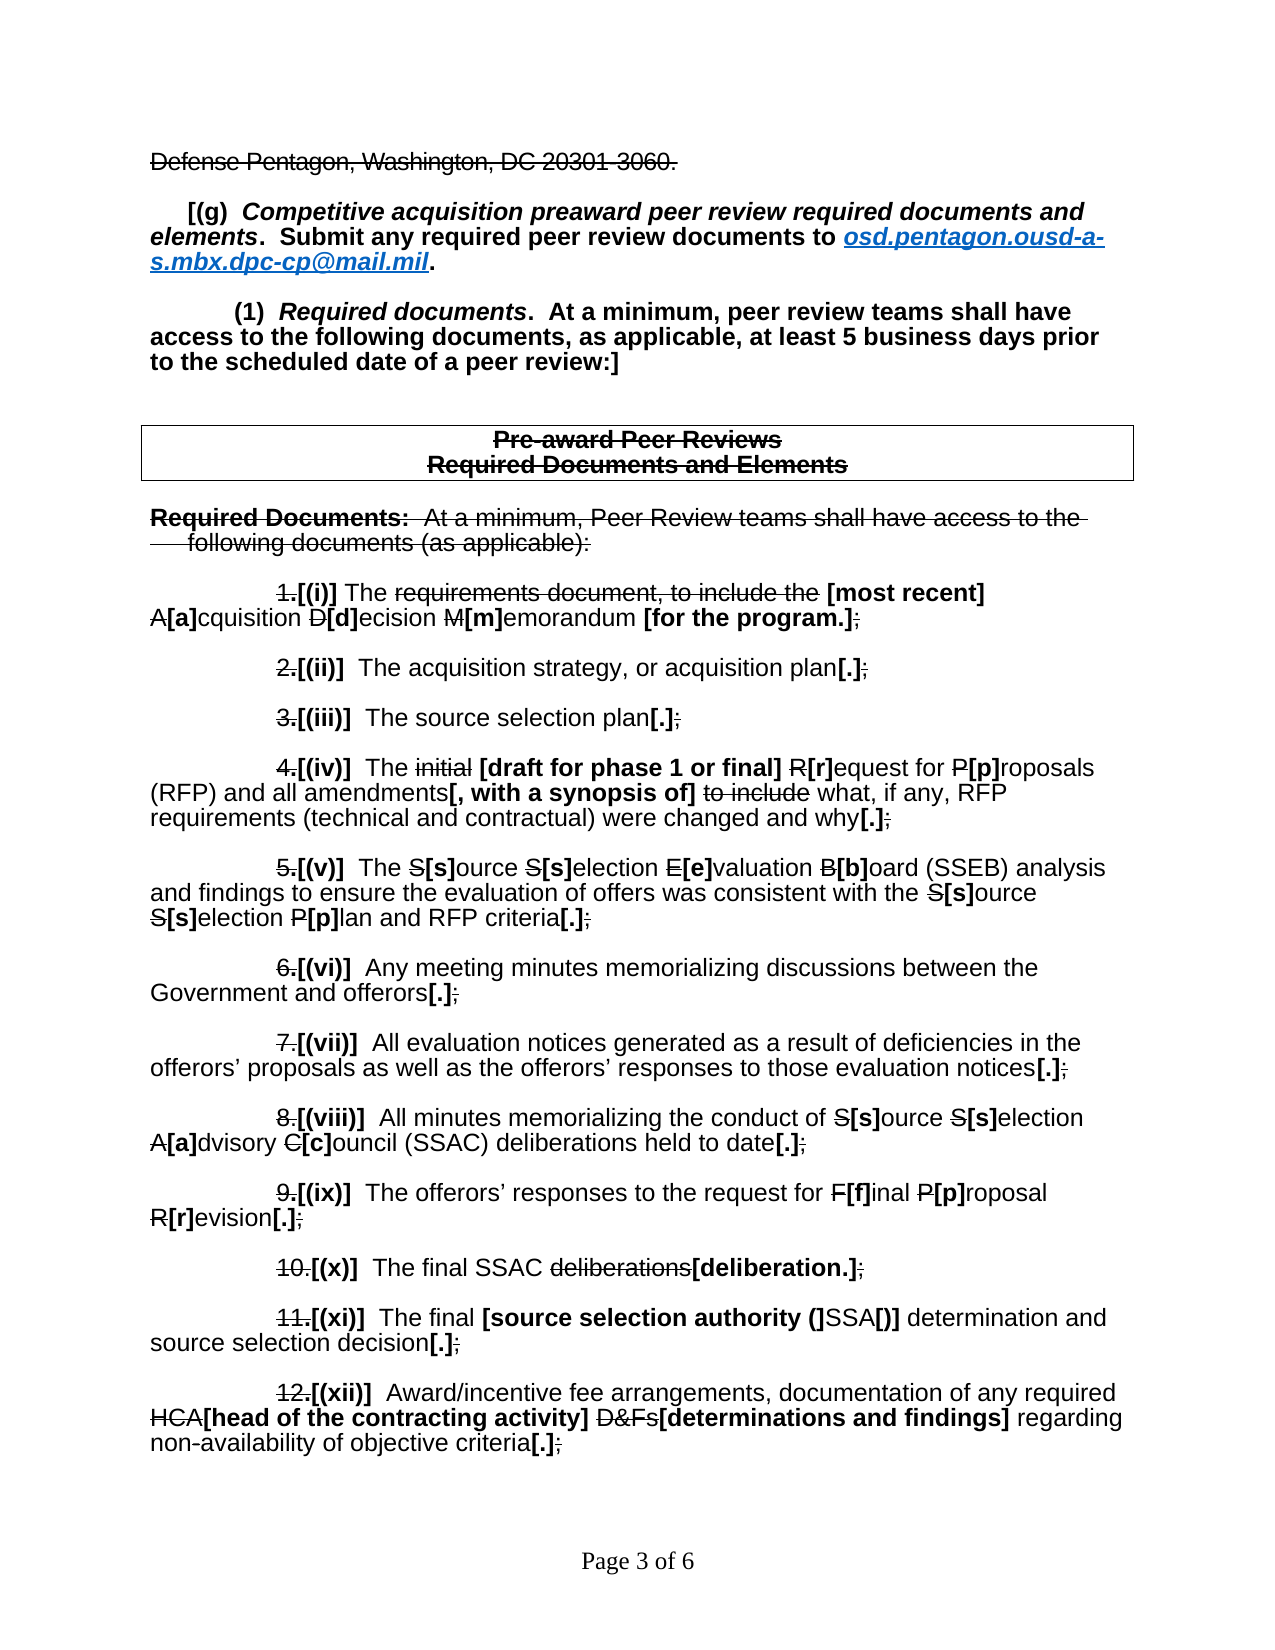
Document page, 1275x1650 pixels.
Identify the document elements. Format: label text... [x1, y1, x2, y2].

text 7.[(vii)] All evaluation notices generated as a result of deficiencies in the offerors’ proposals as well as the offerors’ responses to those evaluation notices[.]; [150, 1031, 1125, 1081]
text 12.[(xii)] Award/incentive fee arrangements, documentation of any required HCA[head of the contracting activity] D&Fs[determinations and findings] regarding non-availability of objective criteria[.]; [150, 1381, 1125, 1456]
text (1) Required documents. At a minimum, peer review teams shall have access to the following documents, as applicable, at least 5 business days prior to the scheduled date of a peer review:] [150, 300, 1125, 375]
text 10.[(x)] The final SSAC deliberations[deliberation.]; [150, 1256, 1125, 1281]
text Required Documents and Elements [142, 450, 1133, 480]
text 2.[(ii)] The acquisition strategy, or acquisition plan[.]; [150, 656, 1125, 681]
text 9.[(ix)] The offerors’ responses to the request for F[f]inal P[p]roposal R[r]evision[.]; [150, 1181, 1125, 1231]
text 6.[(vi)] Any meeting minutes memorializing discussions between the Government and offerors[.]; [150, 956, 1125, 1006]
text following documents (as applicable): [150, 531, 1125, 556]
text 5.[(v)] The S[s]ource S[s]election E[e]valuation B[b]oard (SSEB) analysis and findings to ensure the evaluation of offers was consistent with the S[s]ource S[s]election P[p]lan and RFP criteria[.]; [150, 856, 1125, 931]
text Pre-award Peer Reviews [142, 426, 1133, 450]
text 1.[(i)] The requirements document, to include the [most recent] A[a]cquisition D[d]ecision M[m]emorandum [for the program.]; [150, 581, 1125, 631]
text [(g) Competitive acquisition preaward peer review required documents and elements. Submit any required peer review documents to osd.pentagon.ousd-a-s.mbx.dpc-cp@mail.mil. [150, 200, 1125, 275]
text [150, 150, 1125, 175]
text 4.[(iv)] The initial [draft for phase 1 or final] R[r]equest for P[p]roposals (RFP) and all amendments[, with a synopsis of] to include what, if any, RFP requirements (technical and contractual) were changed and why[.]; [150, 756, 1125, 831]
text 11.[(xi)] The final [source selection authority (]SSA[)] determination and source selection decision[.]; [150, 1306, 1125, 1356]
text 8.[(viii)] All minutes memorializing the conduct of S[s]ource S[s]election A[a]dvisory C[c]ouncil (SSAC) deliberations held to date[.]; [150, 1106, 1125, 1156]
text 3.[(iii)] The source selection plan[.]; [150, 706, 1125, 731]
text Required Documents: At a minimum, Peer Review teams shall have access to the [46, 506, 1125, 531]
